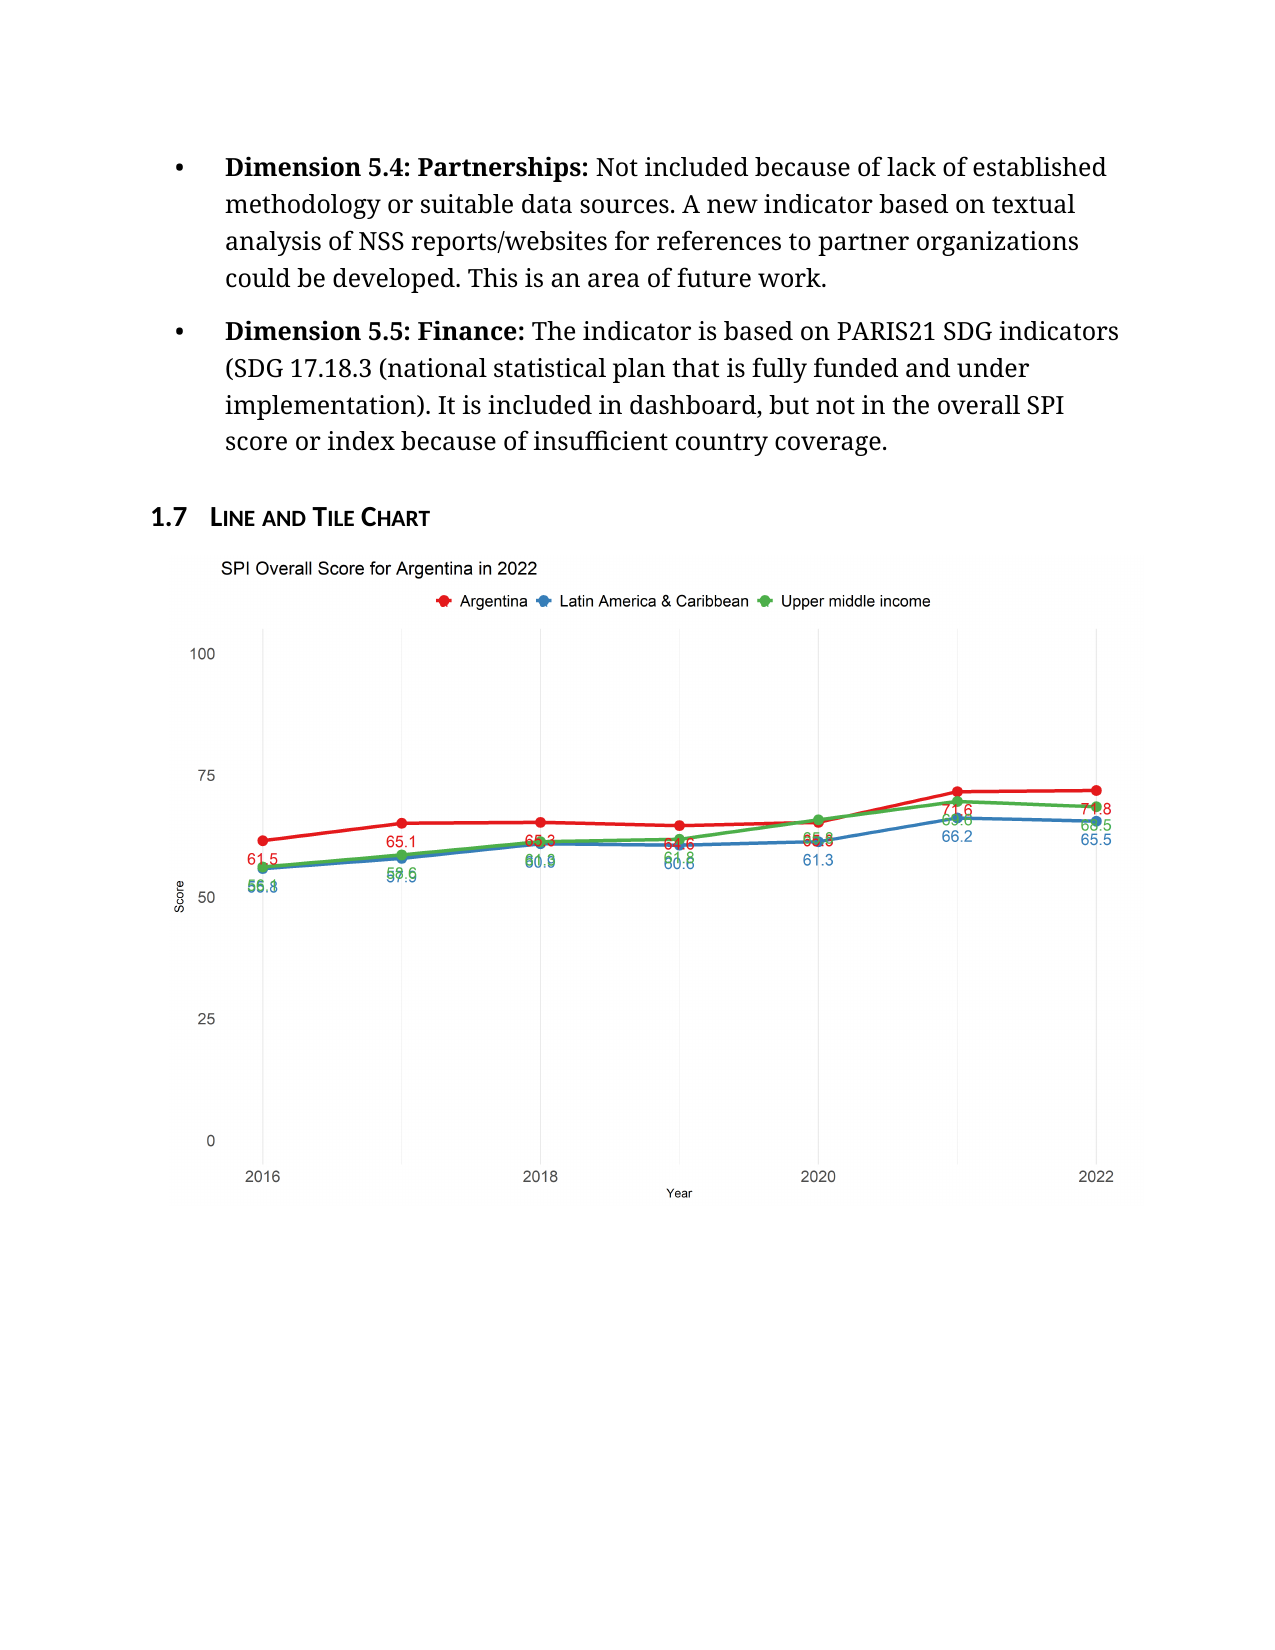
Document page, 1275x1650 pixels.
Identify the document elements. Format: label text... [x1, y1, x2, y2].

subtitle Line and Tile Chart [150, 498, 1125, 534]
list Dimension 5.4: Partnerships: Not included because of lack of established methodology or suitable data sources. A new indicator based on textual analysis of NSS reports/websites for references to partner organizations could be developed. This is an area of future work. [175, 150, 1125, 294]
list Dimension 5.5: Finance: The indicator is based on PARIS21 SDG indicators (SDG 17.18.3 (national statistical plan that is fully funded and under implementation). It is included in dashboard, but not in the overall SPI score or index because of insufficient country coverage. [175, 314, 1125, 458]
picture [168, 555, 1144, 1206]
